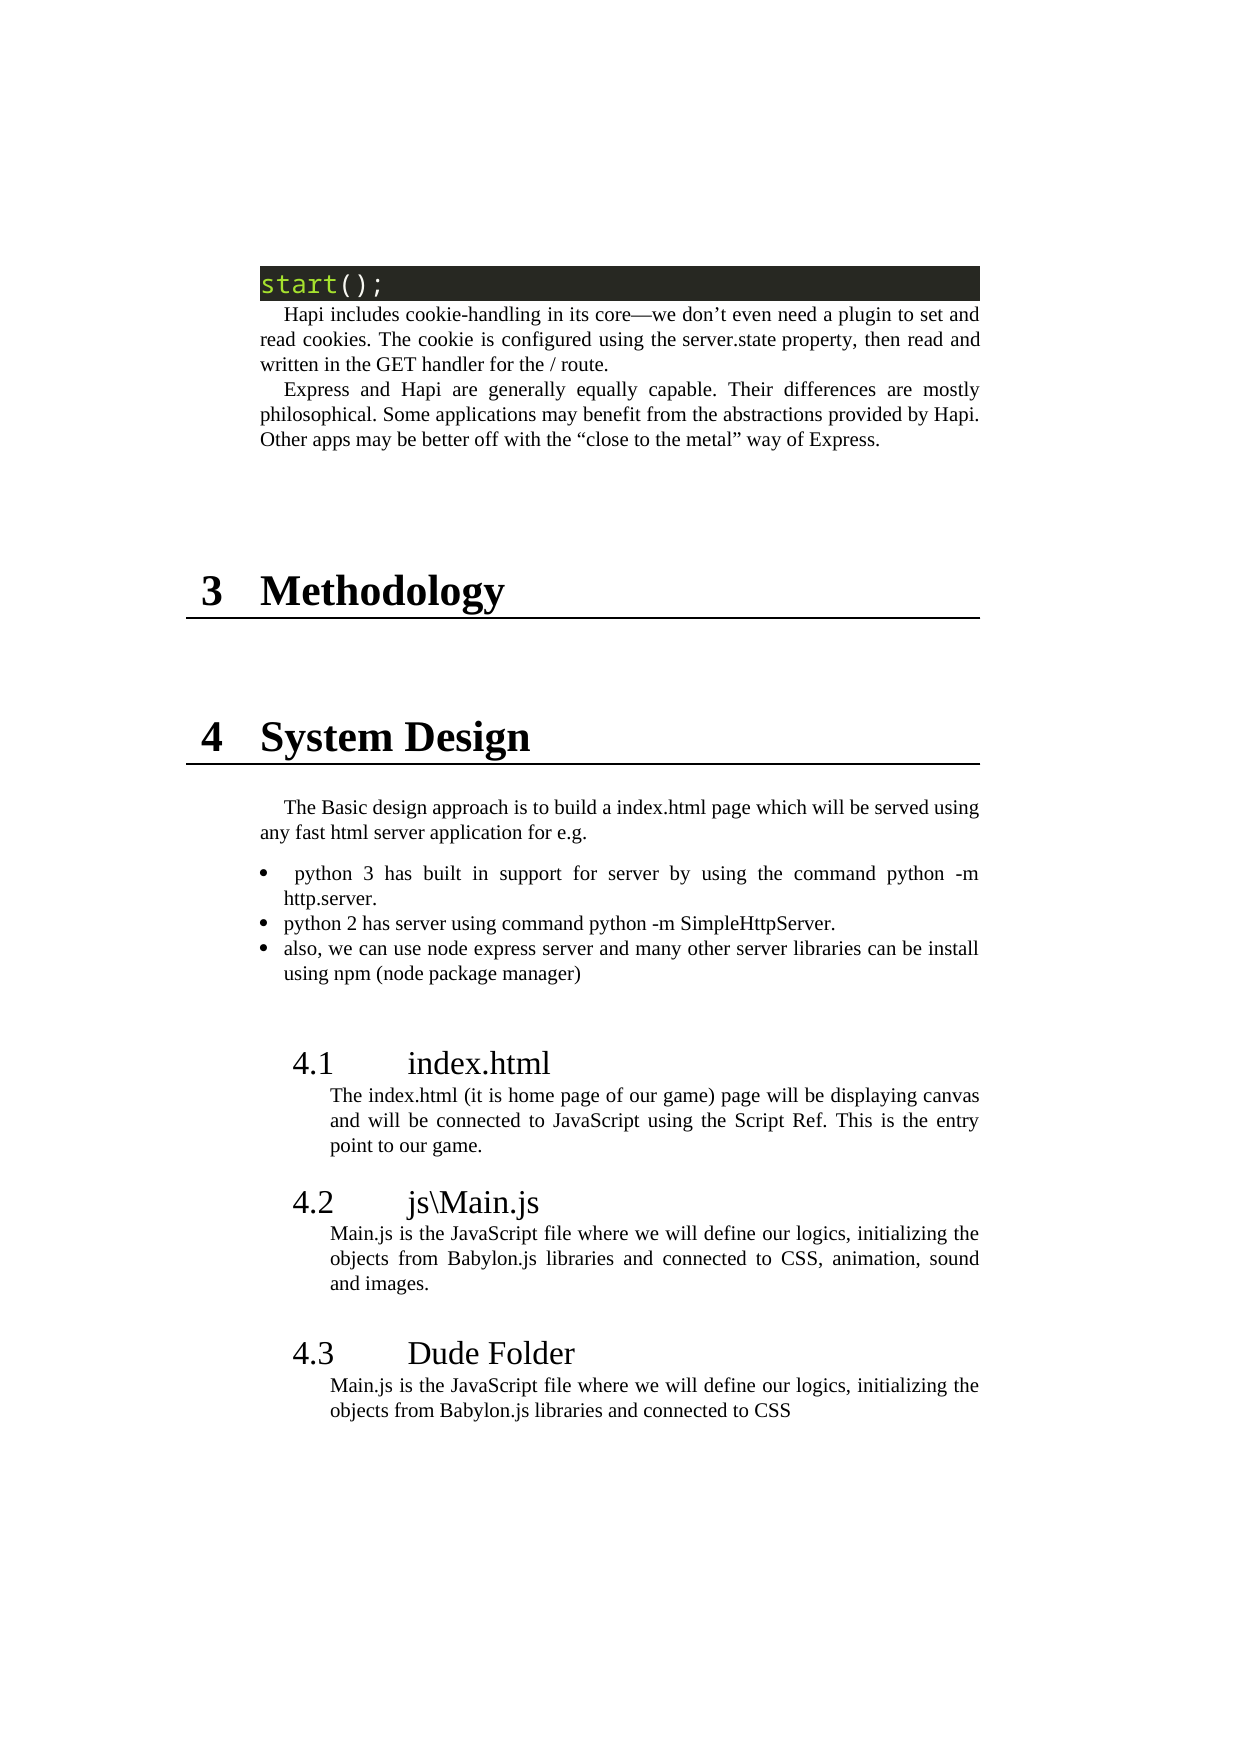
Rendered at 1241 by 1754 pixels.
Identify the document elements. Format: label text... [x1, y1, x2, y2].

list Main.js is the JavaScript file where we will define our logics, initializing the objects from Babylon.js libraries and connected to CSS, animation, sound and images. [330, 1220, 980, 1295]
subtitle System Design [186, 711, 980, 763]
list js\Main.js [292, 1182, 980, 1220]
list index.html [292, 1044, 980, 1082]
text python 2 has server using command python -m SimpleHttpServer. [260, 910, 980, 935]
subtitle Methodology [186, 565, 980, 617]
list Main.js is the JavaScript file where we will define our logics, initializing the objects from Babylon.js libraries and connected to CSS [330, 1372, 980, 1422]
text start(); [260, 266, 980, 301]
text also, we can use node express server and many other server libraries can be install using npm (node package manager) [260, 935, 980, 985]
text Hapi includes cookie-handling in its core—we don’t even need a plugin to set and read cookies. The cookie is configured using the server.state property, then read and written in the GET handler for the / route. [260, 301, 980, 376]
list The index.html (it is home page of our game) page will be displaying canvas and will be connected to JavaScript using the Script Ref. This is the entry point to our game. [330, 1082, 980, 1157]
text python 3 has built in support for server by using the command python -m http.server. [260, 860, 980, 910]
list Dude Folder [292, 1334, 980, 1372]
text Express and Hapi are generally equally capable. Their differences are mostly philosophical. Some applications may benefit from the abstractions provided by Hapi. Other apps may be better off with the “close to the metal” way of Express. [260, 376, 980, 451]
text The Basic design approach is to build a index.html page which will be served using any fast html server application for e.g. [260, 794, 980, 844]
